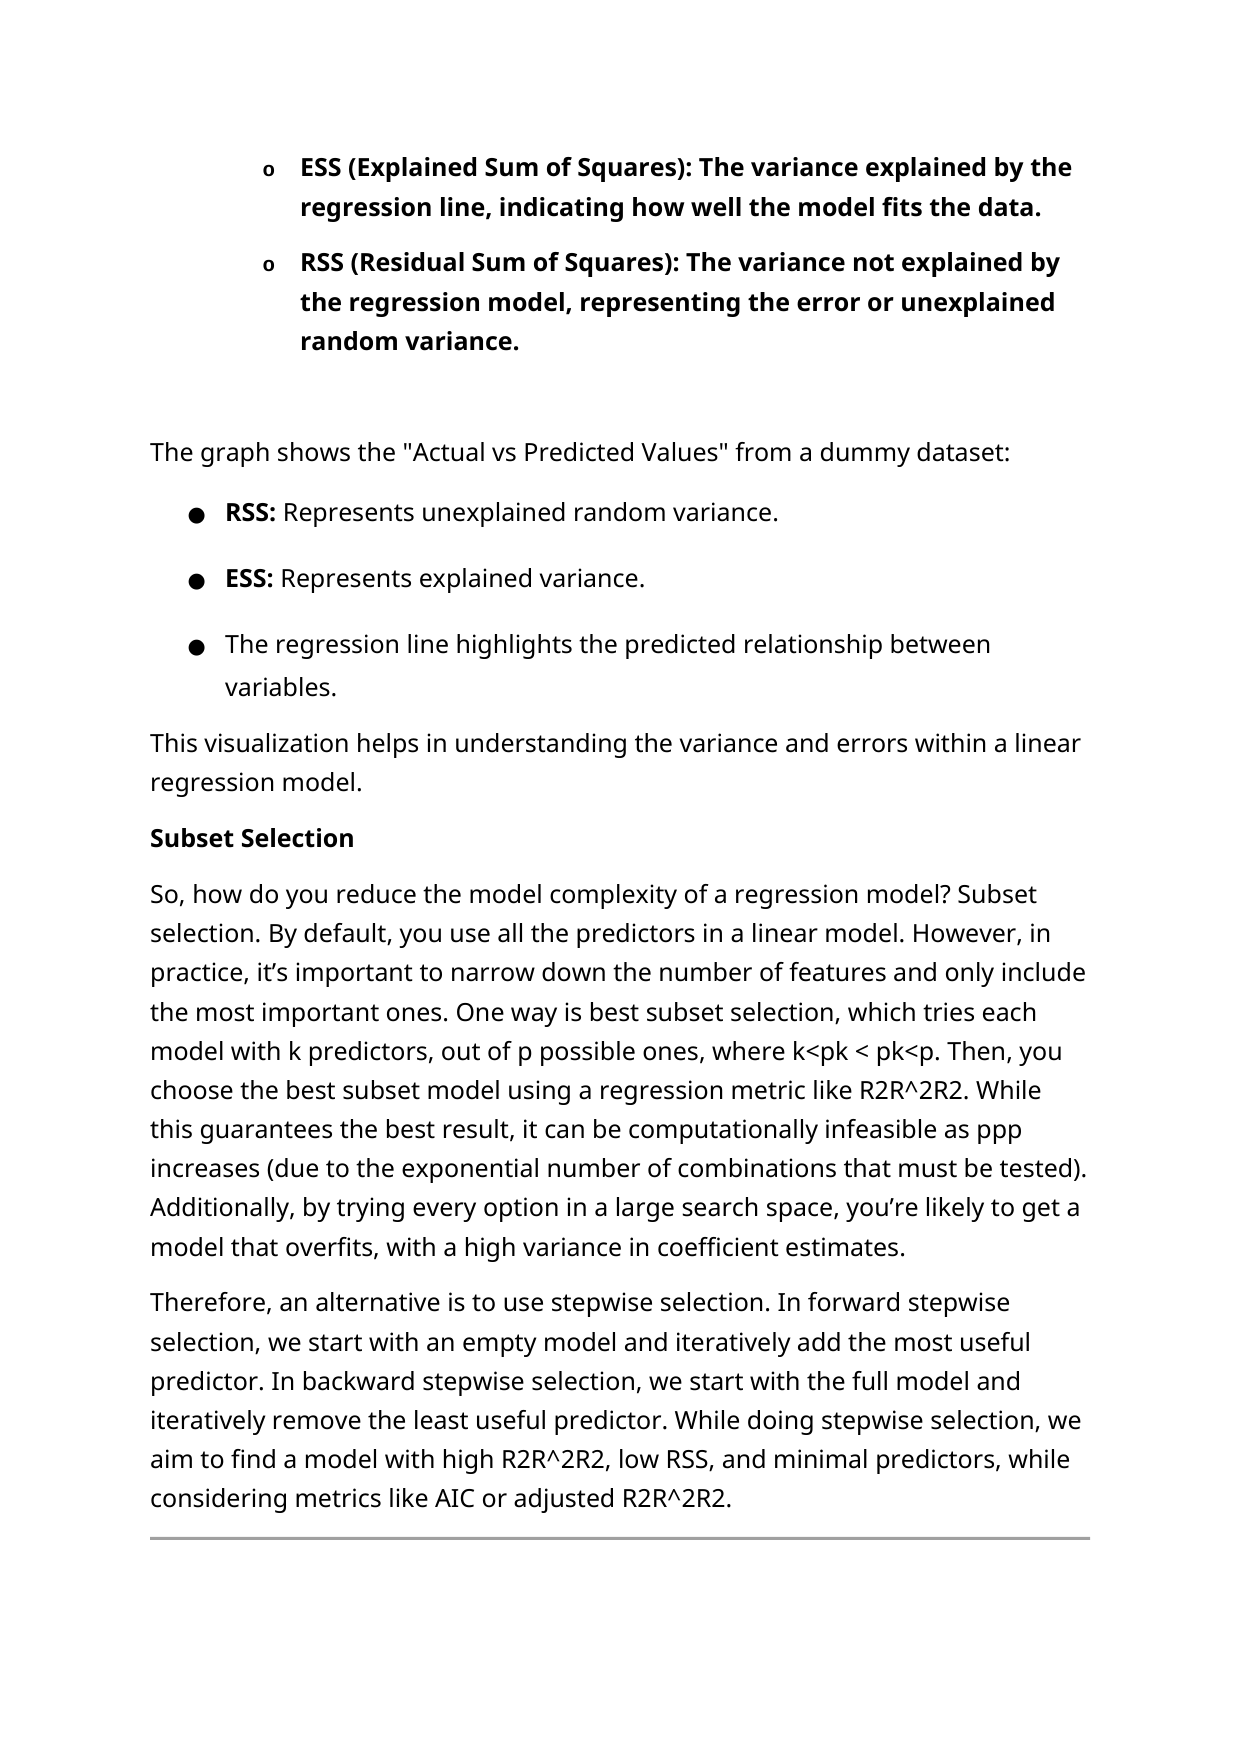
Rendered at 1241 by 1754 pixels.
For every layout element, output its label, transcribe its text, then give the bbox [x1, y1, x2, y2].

list RSS: Represents unexplained random variance. [187, 491, 1090, 533]
text Subset Selection [150, 821, 1090, 855]
list RSS (Residual Sum of Squares): The variance not explained by the regression model, representing the error or unexplained random variance. [262, 245, 1090, 357]
text So, how do you reduce the model complexity of a regression model? Subset selection. By default, you use all the predictors in a linear model. However, in practice, it’s important to narrow down the number of features and only include the most important ones. One way is best subset selection, which tries each model with k predictors, out of p possible ones, where k<pk < pk<p. Then, you choose the best subset model using a regression metric like R2R^2R2. While this guarantees the best result, it can be computationally infeasible as ppp increases (due to the exponential number of combinations that must be tested). Additionally, by trying every option in a large search space, you’re likely to get a model that overfits, with a high variance in coefficient estimates. [150, 877, 1090, 1263]
list ESS (Explained Sum of Squares): The variance explained by the regression line, indicating how well the model fits the data. [262, 150, 1090, 223]
text The graph shows the "Actual vs Predicted Values" from a dummy dataset: [150, 435, 1090, 469]
text This visualization helps in understanding the variance and errors within a linear regression model. [150, 726, 1090, 799]
list ESS: Represents explained variance. [187, 557, 1090, 599]
list The regression line highlights the predicted relationship between variables. [187, 622, 1090, 704]
text Therefore, an alternative is to use stepwise selection. In forward stepwise selection, we start with an empty model and iteratively add the most useful predictor. In backward stepwise selection, we start with the full model and iteratively remove the least useful predictor. While doing stepwise selection, we aim to find a model with high R2R^2R2, low RSS, and minimal predictors, while considering metrics like AIC or adjusted R2R^2R2. [150, 1285, 1090, 1515]
